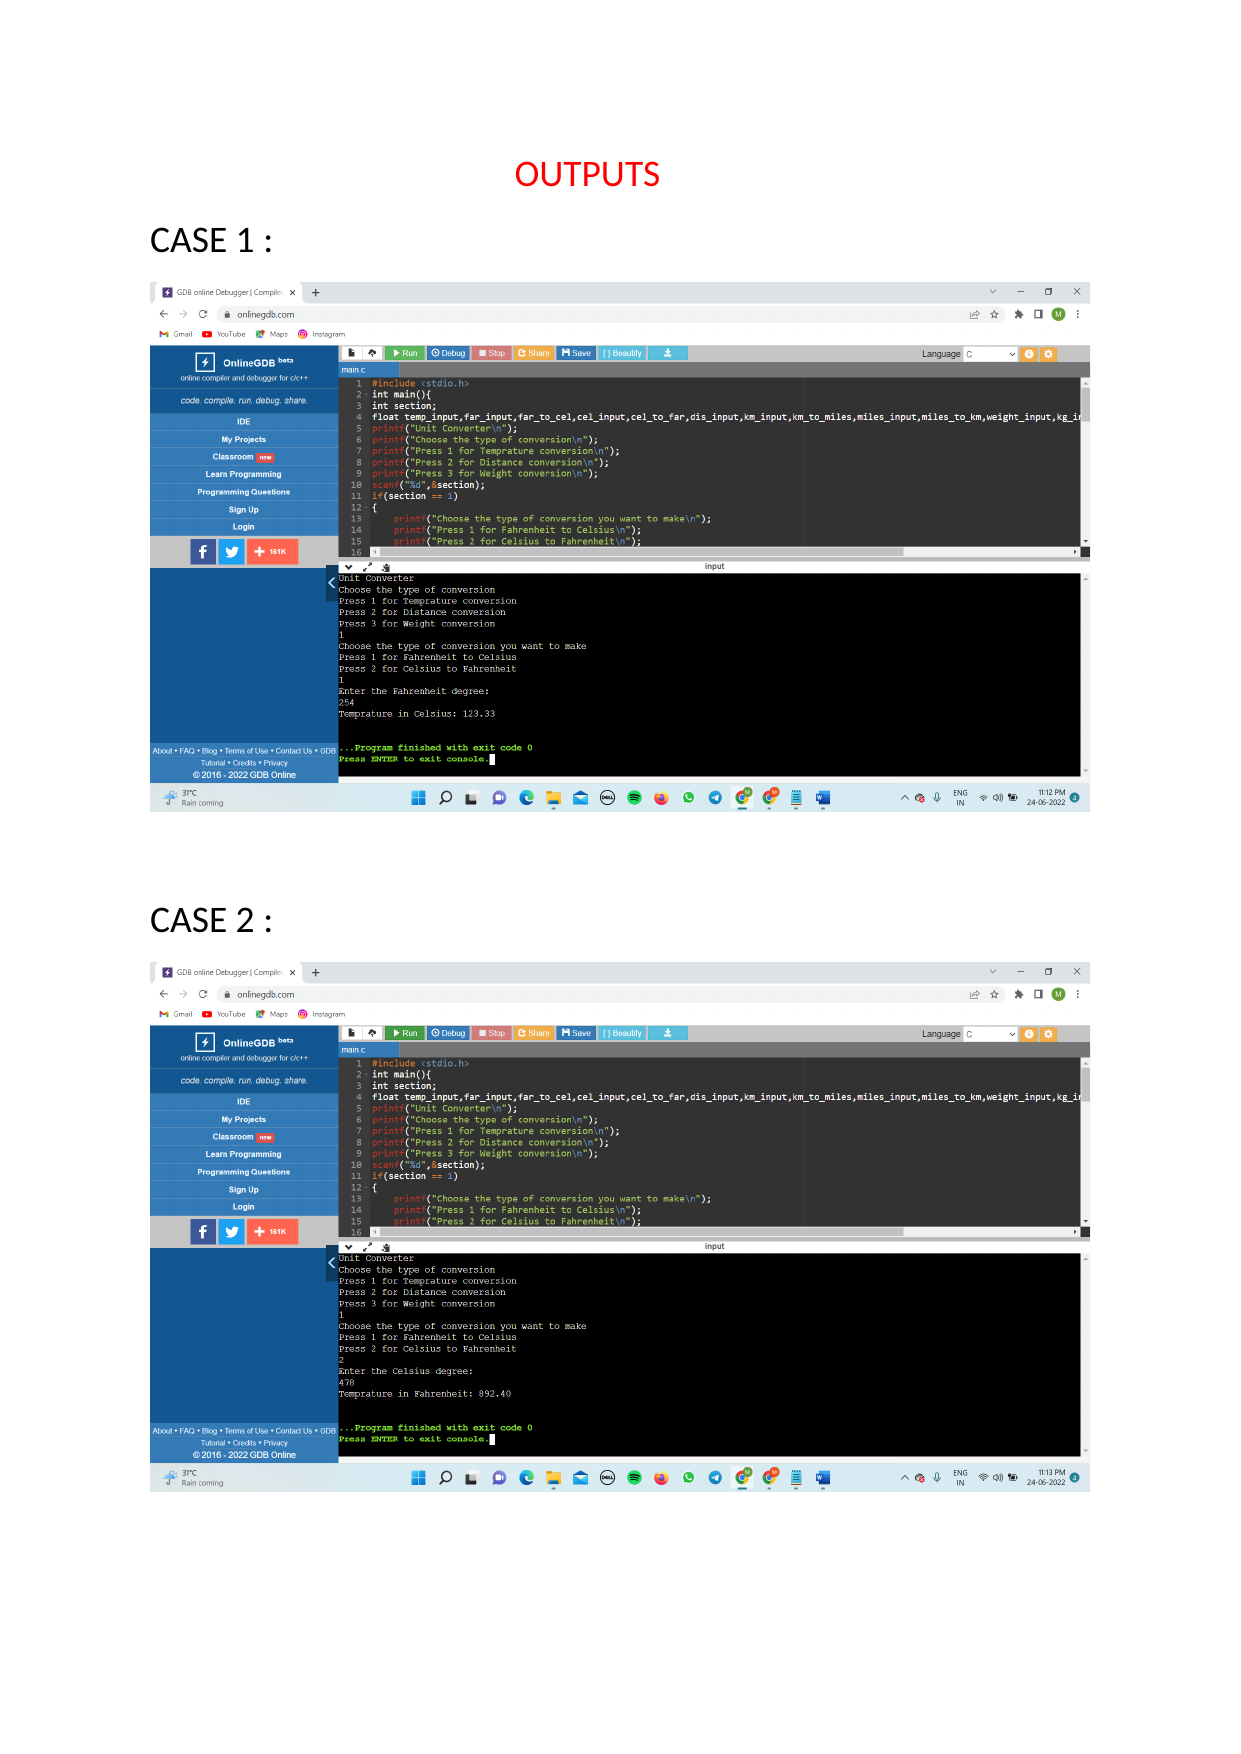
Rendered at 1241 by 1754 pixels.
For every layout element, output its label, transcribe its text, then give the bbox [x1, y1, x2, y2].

picture [150, 962, 1091, 1492]
text CASE 2 : [150, 896, 1090, 942]
picture [150, 282, 1091, 812]
text CASE 1 : [150, 216, 1090, 262]
text OUTPUTS [150, 150, 1090, 196]
